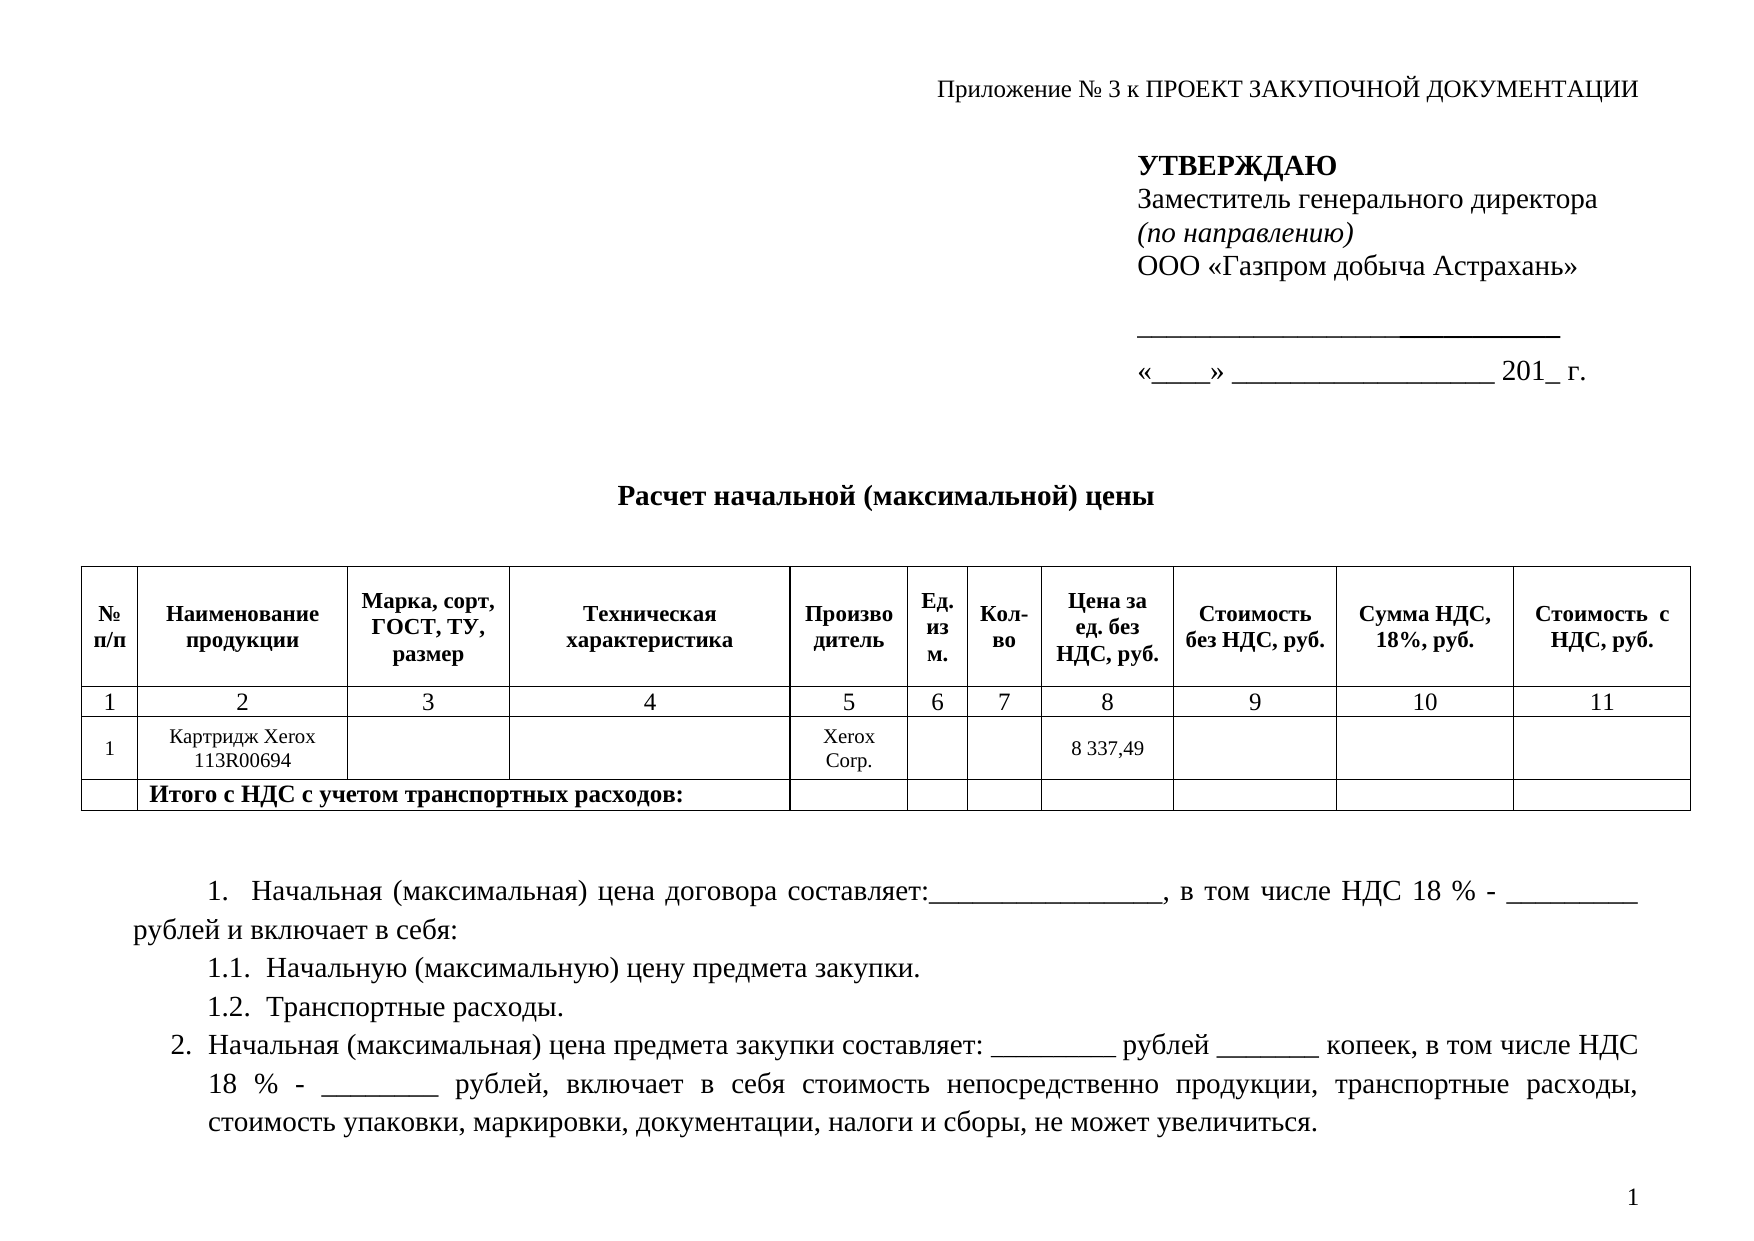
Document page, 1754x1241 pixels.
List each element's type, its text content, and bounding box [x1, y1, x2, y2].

text ООО «Газпром добыча Астрахань» [1137, 248, 1639, 282]
table_header Цена за ед. без НДС, руб. [1042, 567, 1173, 686]
table_cell 9 [1174, 687, 1336, 716]
table_cell [1337, 780, 1513, 810]
table_header № п/п [82, 567, 137, 686]
table_cell 2 [138, 687, 347, 716]
table_cell 5 [791, 687, 907, 716]
list Транспортные расходы. [207, 989, 1639, 1022]
text _____________________________ [1137, 307, 1639, 340]
table_cell 6 [908, 687, 967, 716]
table_cell 8 [1042, 687, 1173, 716]
table_cell 4 [510, 687, 789, 716]
table_cell [1174, 780, 1336, 810]
text (по направлению) [1137, 215, 1639, 248]
table_cell 10 [1337, 687, 1513, 716]
table_cell [968, 717, 1041, 778]
list Начальную (максимальную) цену предмета закупки. [207, 950, 1639, 984]
table_cell [82, 780, 137, 810]
table_header Наименование продукции [138, 567, 347, 686]
table_cell [1174, 717, 1336, 778]
table_cell [791, 780, 907, 810]
table_header Стоимость без НДС, руб. [1174, 567, 1336, 686]
table_cell Итого с НДС с учетом транспортных расходов: [138, 780, 789, 810]
text Заместитель генерального директора [1137, 181, 1639, 215]
table_cell Xerox Corp. [791, 717, 907, 778]
table_header Техническая характеристика [510, 567, 789, 686]
table_cell Картридж Xerox 113R00694 [138, 717, 347, 778]
table_header Сумма НДС, 18%, руб. [1337, 567, 1513, 686]
table_header Стоимость с НДС, руб. [1514, 567, 1690, 686]
list Начальная (максимальная) цена договора составляет:________________, в том числе НДC 18 % - _________ рублей и включает в себя: [133, 873, 1639, 945]
table_header Произво дитель [791, 567, 907, 686]
table_cell 7 [968, 687, 1041, 716]
table_cell [348, 717, 509, 778]
list Начальная (максимальная) цена предмета закупки составляет: __________ рублей _______ копеек, в том числе НДC 18 % - ________ рублей, включает в себя стоимость непосредственно продукции, транспортные расходы, стоимость упаковки, маркировки, документации, налоги и сборы, не может увеличиться. [170, 1027, 1639, 1138]
table_cell 3 [348, 687, 509, 716]
text «____» __________________ 201_ г. [1137, 353, 1639, 386]
table_cell [510, 717, 789, 778]
table_cell 11 [1514, 687, 1690, 716]
table_cell [908, 717, 967, 778]
table_cell [968, 780, 1041, 810]
table_header Кол-во [968, 567, 1041, 686]
table_cell [1337, 717, 1513, 778]
text Расчет начальной (максимальной) цены [133, 478, 1639, 512]
table_header Ед. изм. [908, 567, 967, 686]
table_cell [1514, 717, 1690, 778]
table_cell 8 337,49 [1042, 717, 1173, 778]
table_cell [908, 780, 967, 810]
text УТВЕРЖДАЮ [1137, 148, 1639, 181]
table_cell 1 [82, 687, 137, 716]
table_header Марка, сорт, ГОСТ, ТУ, размер [348, 567, 509, 686]
table_cell 1 [82, 717, 137, 778]
table_cell [1514, 780, 1690, 810]
table_cell [1042, 780, 1173, 810]
